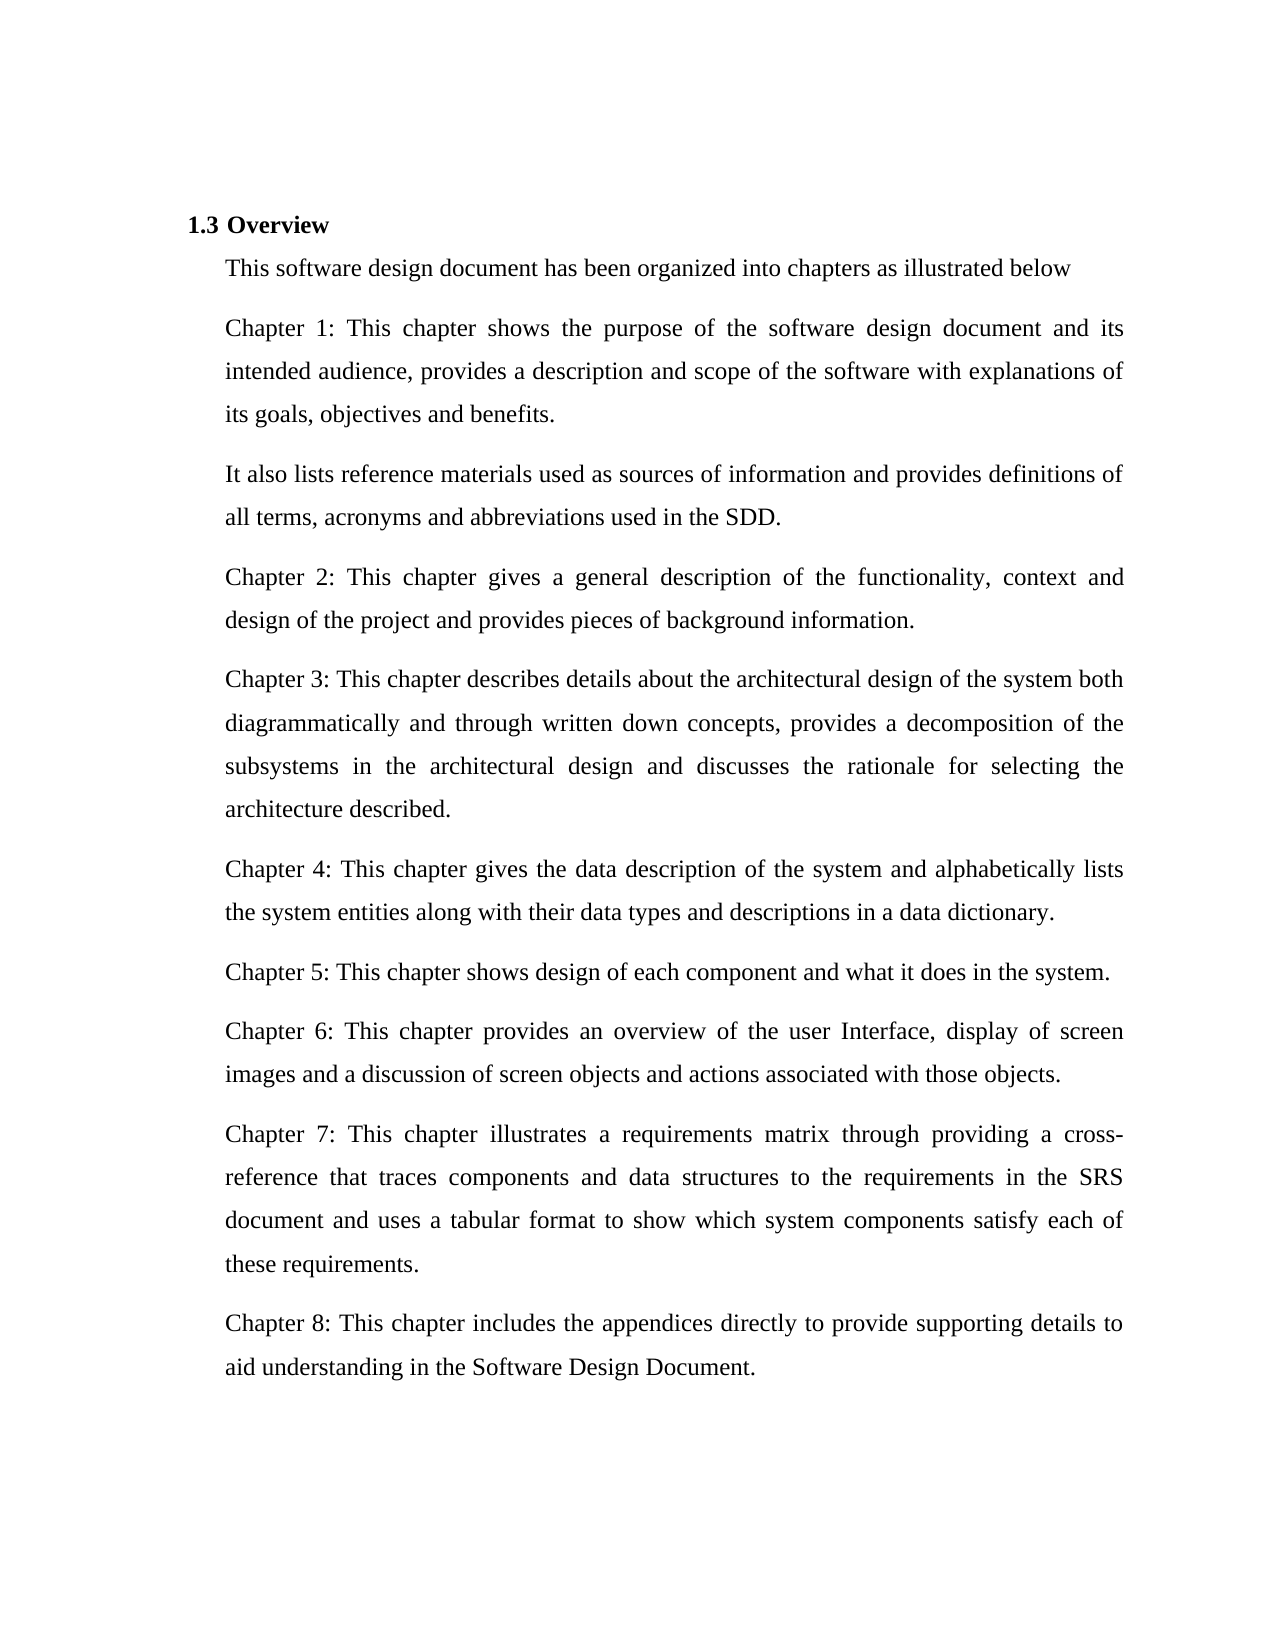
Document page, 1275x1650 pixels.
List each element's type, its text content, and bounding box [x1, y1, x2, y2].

list This software design document has been organized into chapters as illustrated below [225, 253, 1125, 282]
text Chapter 3: This chapter describes details about the architectural design of the system both diagrammatically and through written down concepts, provides a decomposition of the subsystems in the architectural design and discusses the rationale for selecting the architecture described. [225, 664, 1125, 823]
text Chapter 2: This chapter gives a general description of the functionality, context and design of the project and provides pieces of background information. [225, 562, 1125, 633]
text Chapter 1: This chapter shows the purpose of the software design document and its intended audience, provides a description and scope of the software with explanations of its goals, objectives and benefits. [225, 313, 1125, 428]
subtitle Overview [187, 210, 1125, 238]
text Chapter 7: This chapter illustrates a requirements matrix through providing a cross-reference that traces components and data structures to the requirements in the SRS document and uses a tabular format to show which system components satisfy each of these requirements. [225, 1119, 1125, 1277]
text Chapter 6: This chapter provides an overview of the user Interface, display of screen images and a discussion of screen objects and actions associated with those objects. [225, 1016, 1125, 1088]
text It also lists reference materials used as sources of information and provides definitions of all terms, acronyms and abbreviations used in the SDD. [225, 459, 1125, 531]
text Chapter 8: This chapter includes the appendices directly to provide supporting details to aid understanding in the Software Design Document. [225, 1308, 1125, 1380]
text Chapter 5: This chapter shows design of each component and what it does in the system. [225, 957, 1125, 985]
text Chapter 4: This chapter gives the data description of the system and alphabetically lists the system entities along with their data types and descriptions in a data dictionary. [225, 854, 1125, 926]
